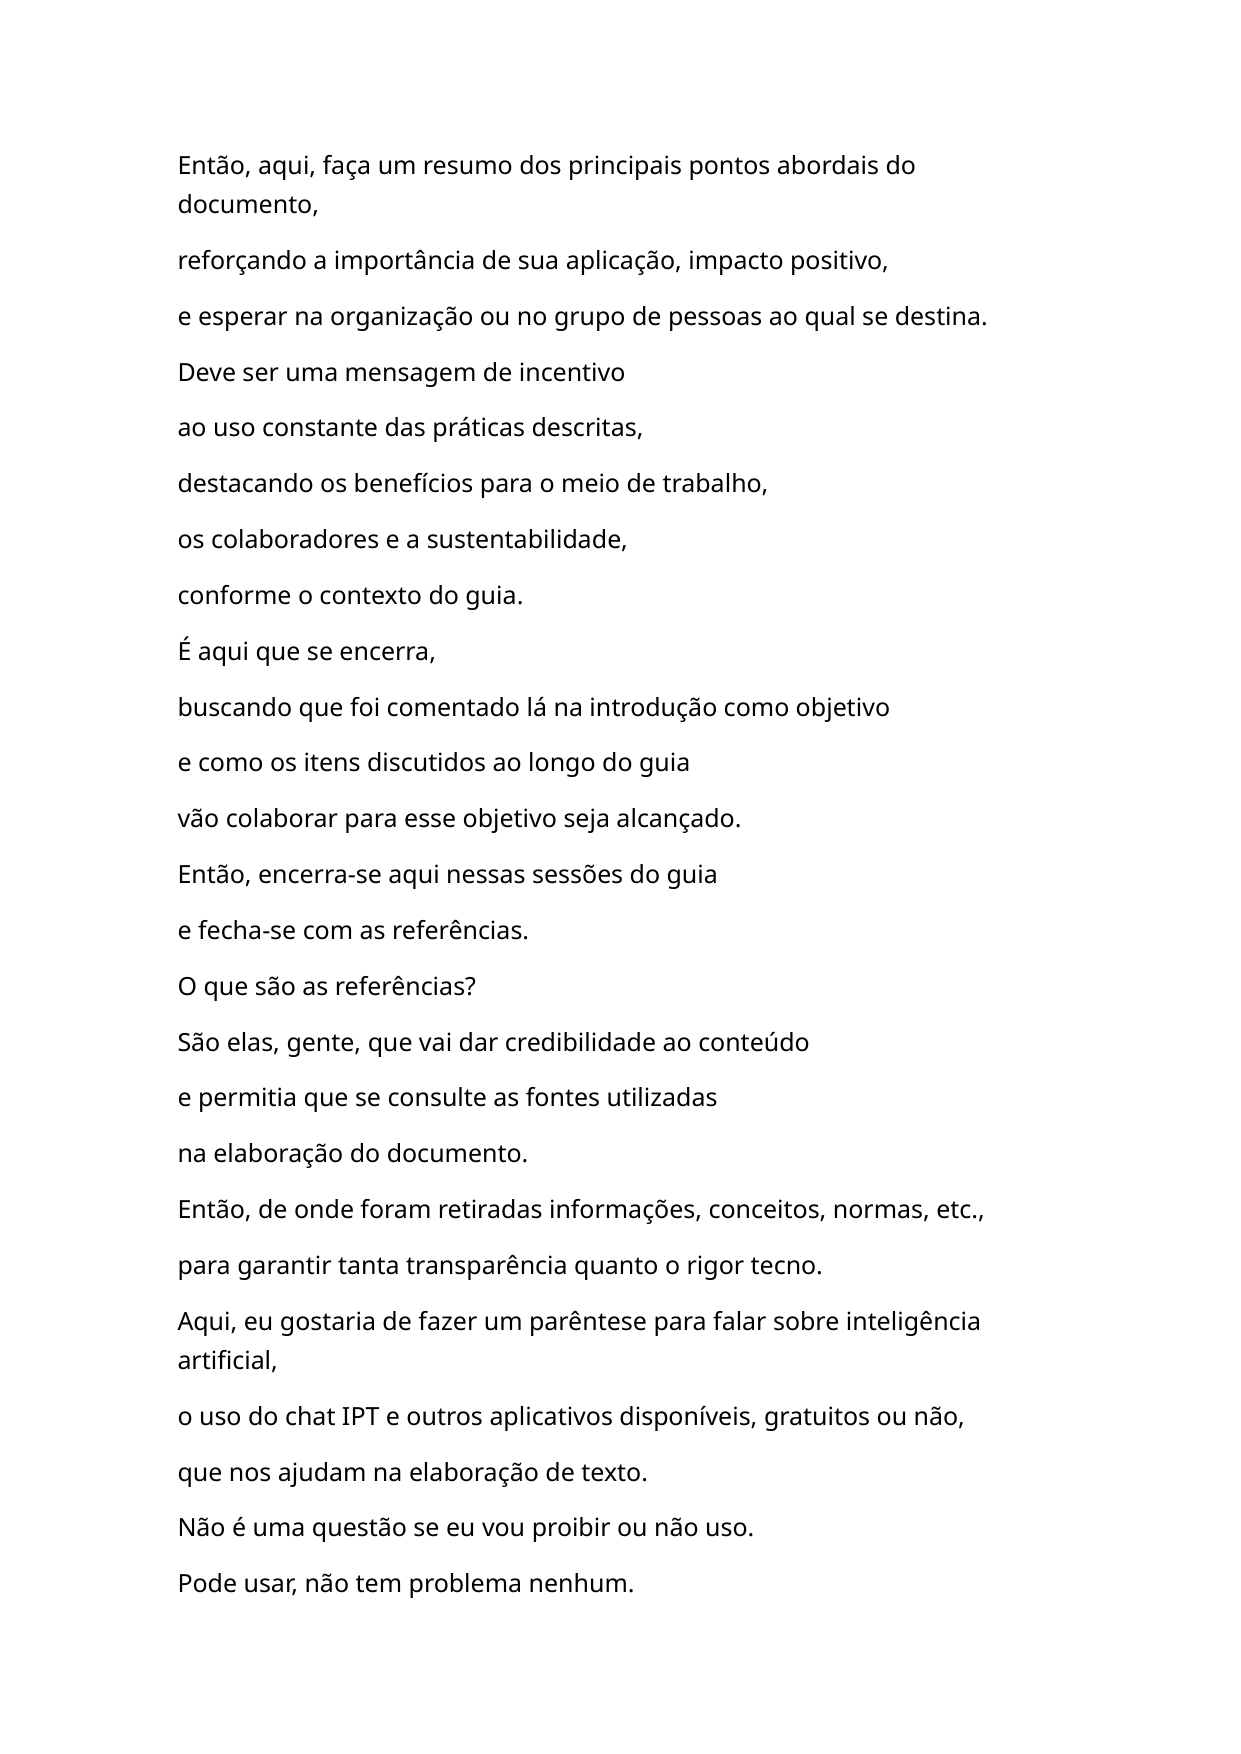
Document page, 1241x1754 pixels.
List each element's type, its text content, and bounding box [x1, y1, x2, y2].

text Pode usar, não tem problema nenhum. [177, 1566, 1063, 1600]
text Então, encerra-se aqui nessas sessões do guia [177, 857, 1063, 891]
text São elas, gente, que vai dar credibilidade ao conteúdo [177, 1024, 1063, 1058]
text os colaboradores e a sustentabilidade, [177, 522, 1063, 556]
text Então, de onde foram retiradas informações, conceitos, normas, etc., [177, 1192, 1063, 1226]
text e permitia que se consulte as fontes utilizadas [177, 1080, 1063, 1114]
text Deve ser uma mensagem de incentivo [177, 354, 1063, 388]
text ao uso constante das práticas descritas, [177, 410, 1063, 444]
text e fecha-se com as referências. [177, 913, 1063, 947]
text O que são as referências? [177, 968, 1063, 1002]
text na elaboração do documento. [177, 1136, 1063, 1170]
text para garantir tanta transparência quanto o rigor tecno. [177, 1248, 1063, 1282]
text conforme o contexto do guia. [177, 578, 1063, 612]
text vão colaborar para esse objetivo seja alcançado. [177, 801, 1063, 835]
text destacando os benefícios para o meio de trabalho, [177, 466, 1063, 500]
text e como os itens discutidos ao longo do guia [177, 745, 1063, 779]
text reforçando a importância de sua aplicação, impacto positivo, [177, 243, 1063, 277]
text e esperar na organização ou no grupo de pessoas ao qual se destina. [177, 298, 1063, 332]
text É aqui que se encerra, [177, 633, 1063, 667]
text Aqui, eu gostaria de fazer um parêntese para falar sobre inteligência artificial, [177, 1303, 1063, 1377]
text o uso do chat IPT e outros aplicativos disponíveis, gratuitos ou não, [177, 1398, 1063, 1432]
text que nos ajudam na elaboração de texto. [177, 1454, 1063, 1488]
text Não é uma questão se eu vou proibir ou não uso. [177, 1510, 1063, 1544]
text Então, aqui, faça um resumo dos principais pontos abordais do documento, [177, 148, 1063, 221]
text buscando que foi comentado lá na introdução como objetivo [177, 689, 1063, 723]
